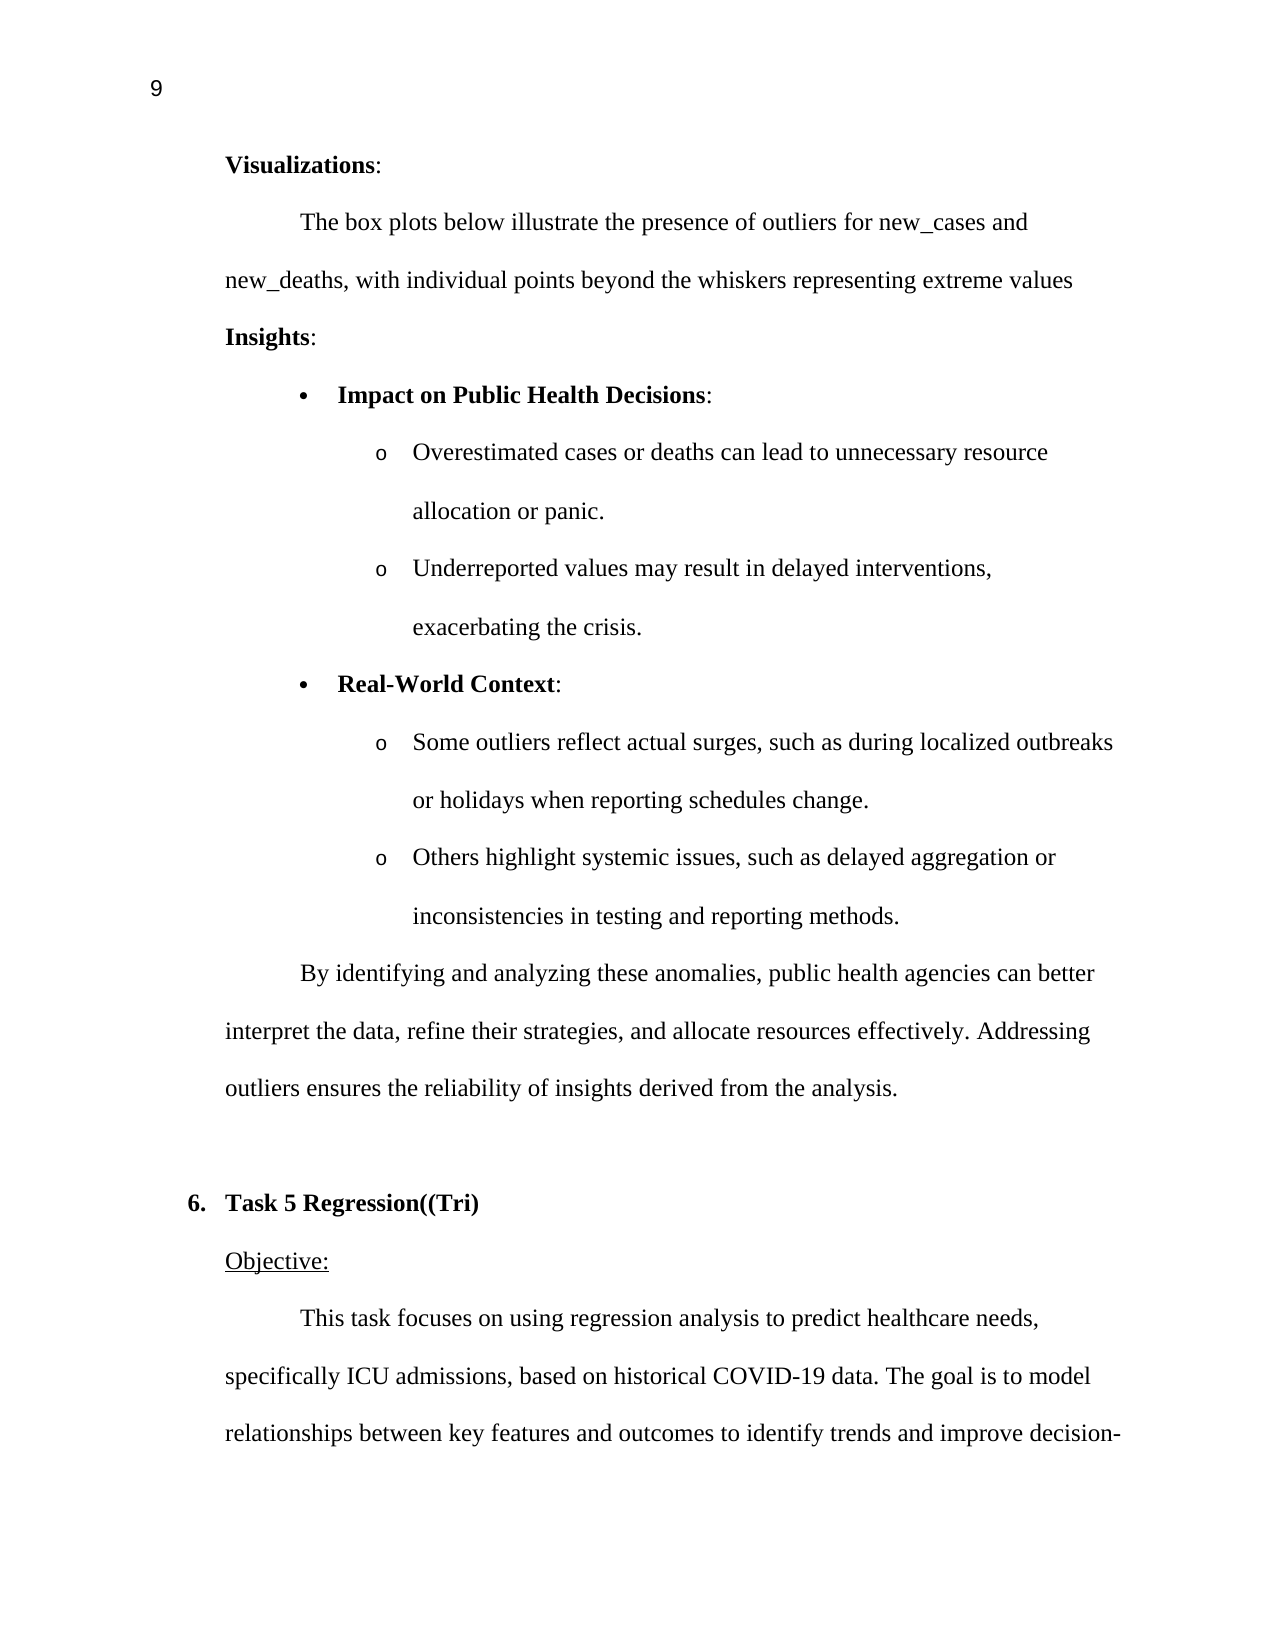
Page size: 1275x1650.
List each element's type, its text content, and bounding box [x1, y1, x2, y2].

list Others highlight systemic issues, such as delayed aggregation or inconsistencies in testing and reporting methods. [375, 842, 1125, 929]
list Impact on Public Health Decisions: [300, 380, 1125, 409]
text By identifying and analyzing these anomalies, public health agencies can better interpret the data, refine their strategies, and allocate resources effectively. Addressing outliers ensures the reliability of insights derived from the analysis. [225, 958, 1125, 1102]
text Insights: [225, 322, 1125, 351]
list Some outliers reflect actual surges, such as during localized outbreaks or holidays when reporting schedules change. [375, 727, 1125, 814]
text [225, 150, 1125, 294]
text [225, 1303, 1125, 1447]
list Real-World Context: [300, 669, 1125, 698]
list Underreported values may result in delayed interventions, exacerbating the crisis. [375, 553, 1125, 640]
list Task 5 Regression((Tri) [187, 1188, 1125, 1217]
list Overestimated cases or deaths can lead to unnecessary resource allocation or panic. [375, 437, 1125, 524]
text Objective: [225, 1246, 1125, 1274]
